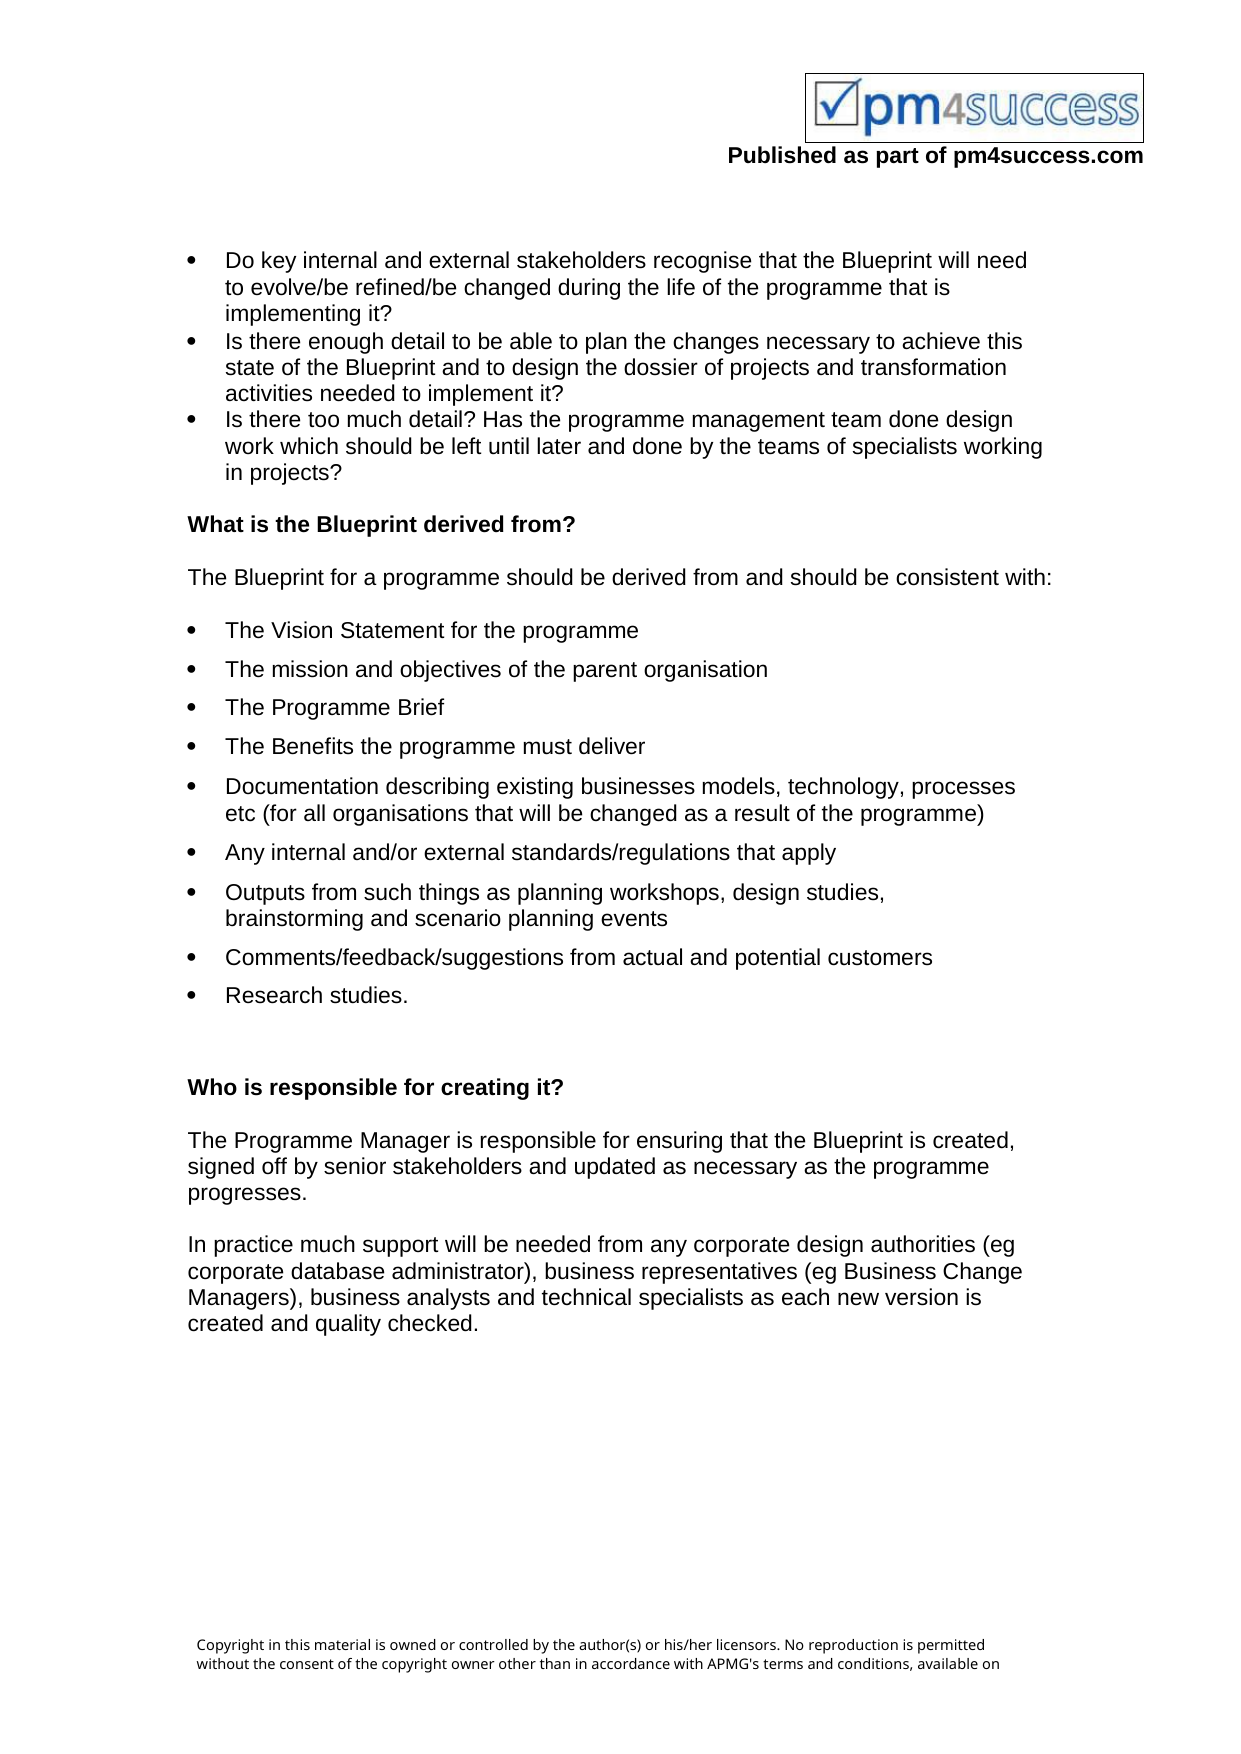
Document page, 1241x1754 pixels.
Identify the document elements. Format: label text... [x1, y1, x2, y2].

text activities needed to implement it? [225, 381, 1155, 407]
list Documentation describing existing businesses models, technology, processes etc (for all organisations that will be changed as a result of the programme) [187, 774, 1016, 826]
list Comments/feedback/suggestions from actual and potential customers [187, 944, 1155, 970]
list Research studies. [187, 982, 1155, 1009]
list Outputs from such things as planning workshops, design studies, brainstorming and scenario planning events [187, 879, 1030, 932]
text In practice much support will be needed from any corporate design authorities (eg corporate database administrator), business representatives (eg Business Change Managers), business analysts and technical specialists as each new version is created and quality checked. [187, 1232, 1052, 1336]
list The Programme Brief [187, 694, 1155, 721]
text The Programme Manager is responsible for ensuring that the Blueprint is created, signed off by senior stakeholders and updated as necessary as the programme progresses. [187, 1127, 1015, 1206]
list Do key internal and external stakeholders recognise that the Blueprint will need to evolve/be refined/be changed during the life of the programme that is implementing it? [187, 248, 1027, 326]
list Any internal and/or external standards/regulations that apply [187, 838, 1155, 865]
list The Vision Statement for the programme [187, 617, 1155, 643]
subtitle What is the Blueprint derived from? [187, 511, 1155, 538]
list Is there enough detail to be able to plan the changes necessary to achieve this state of the Blueprint and to design the dossier of projects and transformation [187, 328, 1023, 381]
picture [806, 74, 1143, 142]
list The mission and objectives of the parent organisation [187, 656, 1155, 682]
text The Blueprint for a programme should be derived from and should be consistent with: [187, 564, 1155, 591]
list Is there too much detail? Has the programme management team done design work which should be left until later and done by the teams of specialists working in projects? [187, 407, 1043, 485]
list The Benefits the programme must deliver [187, 733, 1155, 759]
subtitle Who is responsible for creating it? [187, 1073, 1155, 1100]
